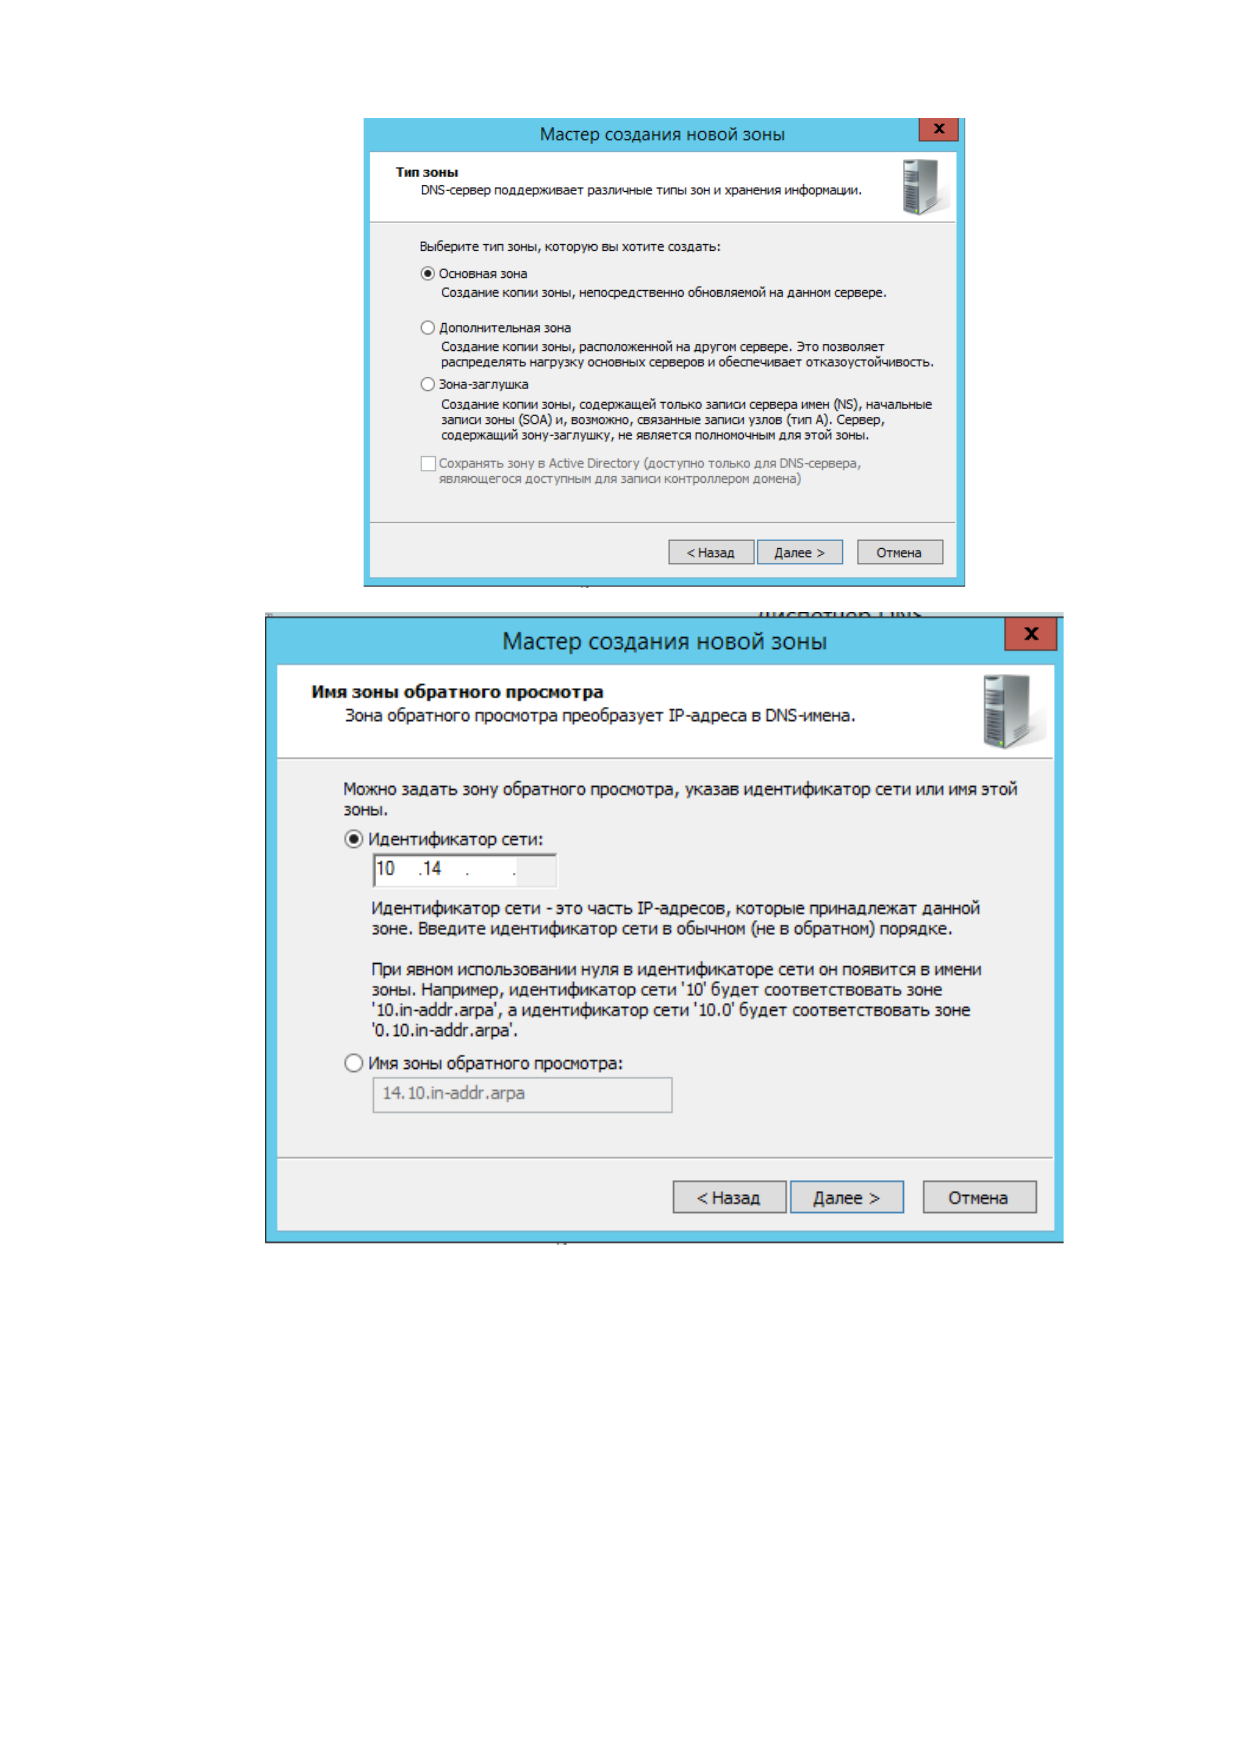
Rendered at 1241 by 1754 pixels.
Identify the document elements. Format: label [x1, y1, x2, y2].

picture [265, 612, 1064, 1245]
picture [363, 118, 966, 588]
